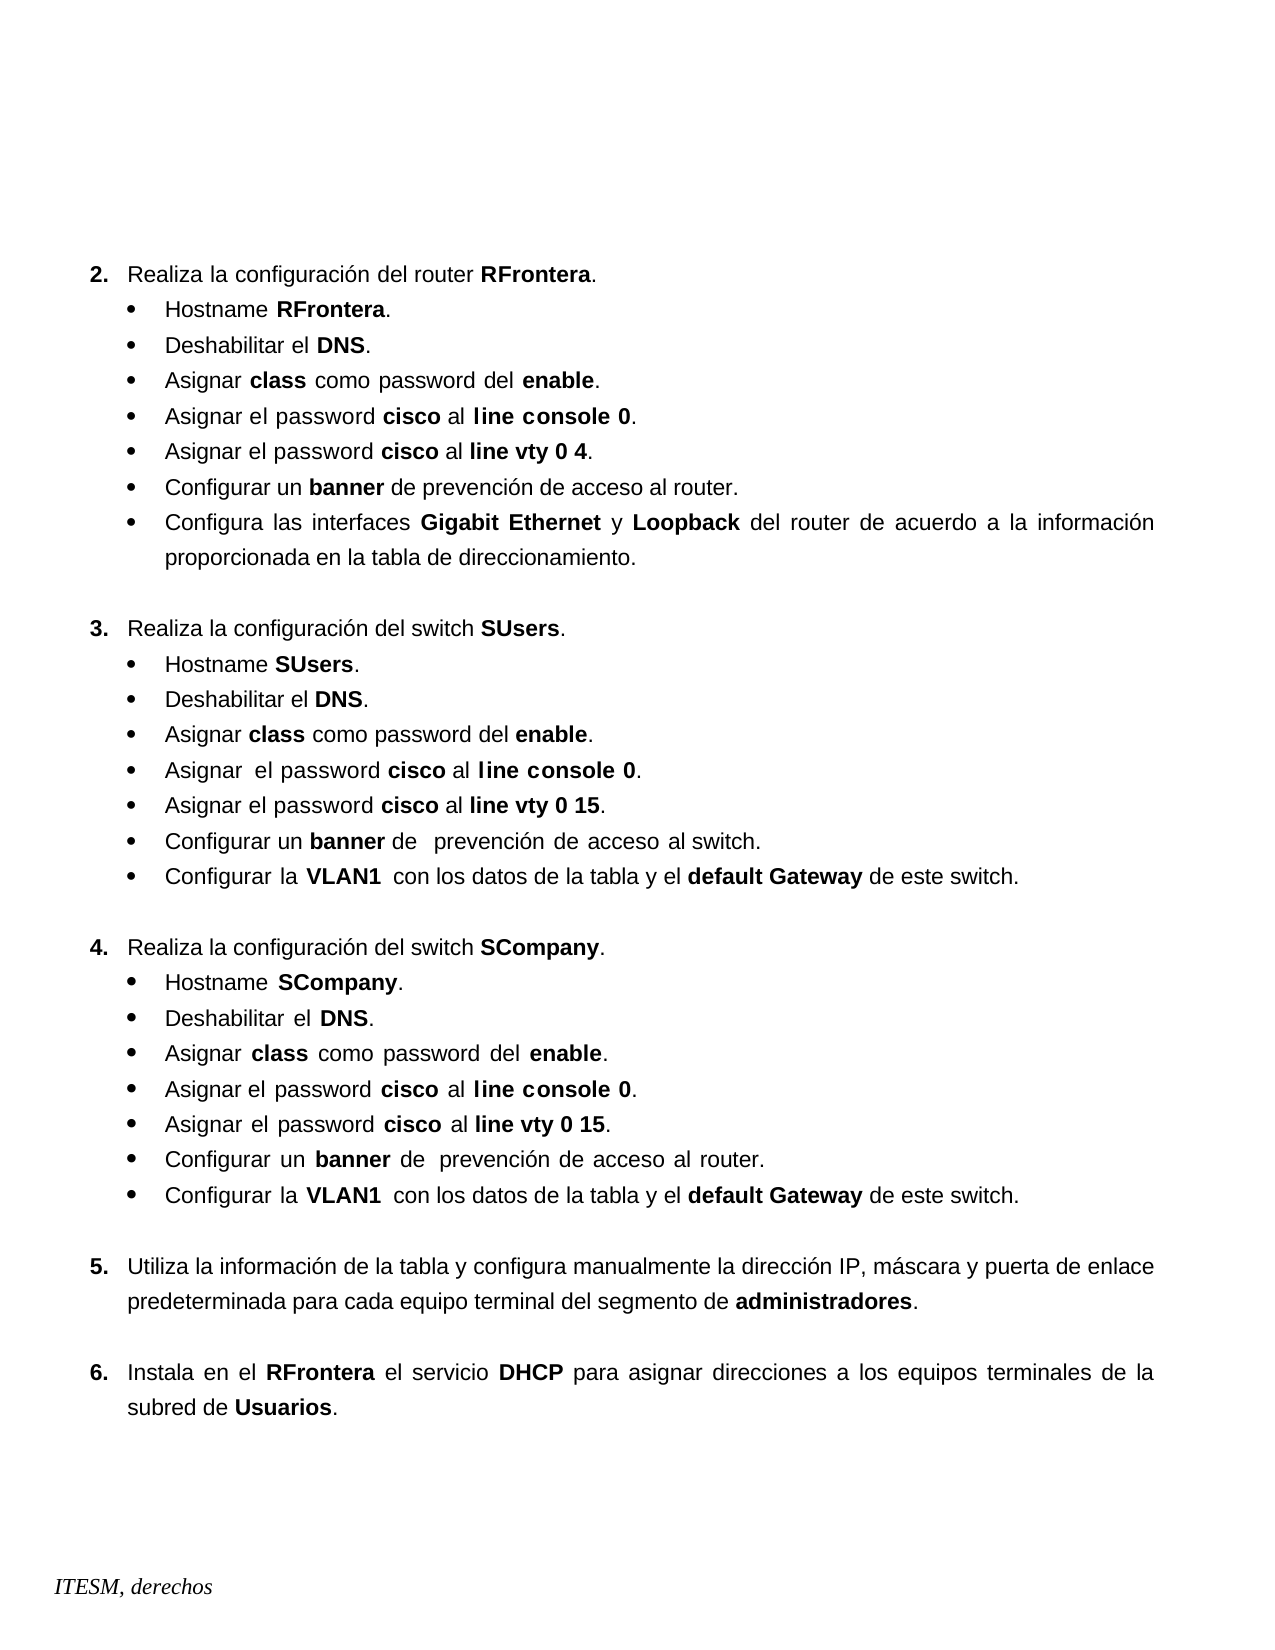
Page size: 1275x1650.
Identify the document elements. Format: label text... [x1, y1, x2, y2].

list Asignar el password cisco al line vty 0 15. [127, 785, 1154, 821]
list Utiliza la información de la tabla y configura manualmente la dirección IP, máscara y puerta de enlace predeterminada para cada equipo terminal del segmento de administradores. [89, 1246, 1155, 1317]
list Configurar un banner de prevención de acceso al router. [127, 467, 1154, 502]
list Asignar el password cisco al line console 0. [127, 396, 1154, 431]
list Asignar el password cisco al line console 0. [127, 1069, 1154, 1104]
list Deshabilitar el DNS. [127, 325, 1154, 360]
list Realiza la configuración del switch SUsers. [89, 608, 1155, 644]
list Realiza la configuración del switch SCompany. [89, 927, 1155, 962]
list Configurar la VLAN1 con los datos de la tabla y el default Gateway de este switch. [127, 856, 1155, 892]
list Asignar el password cisco al line console 0. [127, 750, 1154, 785]
list Hostname RFrontera. [127, 289, 1154, 325]
list Configurar un banner de prevención de acceso al switch. [127, 821, 1155, 856]
list Realiza la configuración del router RFrontera. [89, 254, 1154, 289]
list Asignar class como password del enable. [127, 360, 1154, 396]
list Hostname SCompany. [127, 962, 1154, 998]
list Deshabilitar el DNS. [127, 679, 1155, 714]
list Asignar class como password del enable. [127, 1033, 1154, 1069]
list Configurar la VLAN1 con los datos de la tabla y el default Gateway de este switch. [127, 1175, 1154, 1210]
list Asignar class como password del enable. [127, 714, 1155, 750]
list Instala en el RFrontera el servicio DHCP para asignar direcciones a los equipos terminales de la subred de Usuarios. [89, 1352, 1155, 1423]
list Asignar el password cisco al line vty 0 15. [127, 1104, 1154, 1139]
list Deshabilitar el DNS. [127, 998, 1154, 1033]
list Hostname SUsers. [127, 644, 1155, 679]
list Configura las interfaces Gigabit Ethernet y Loopback del router de acuerdo a la información proporcionada en la tabla de direccionamiento. [127, 502, 1154, 573]
list Asignar el password cisco al line vty 0 4. [127, 431, 1154, 467]
list Configurar un banner de prevención de acceso al router. [127, 1139, 1154, 1175]
